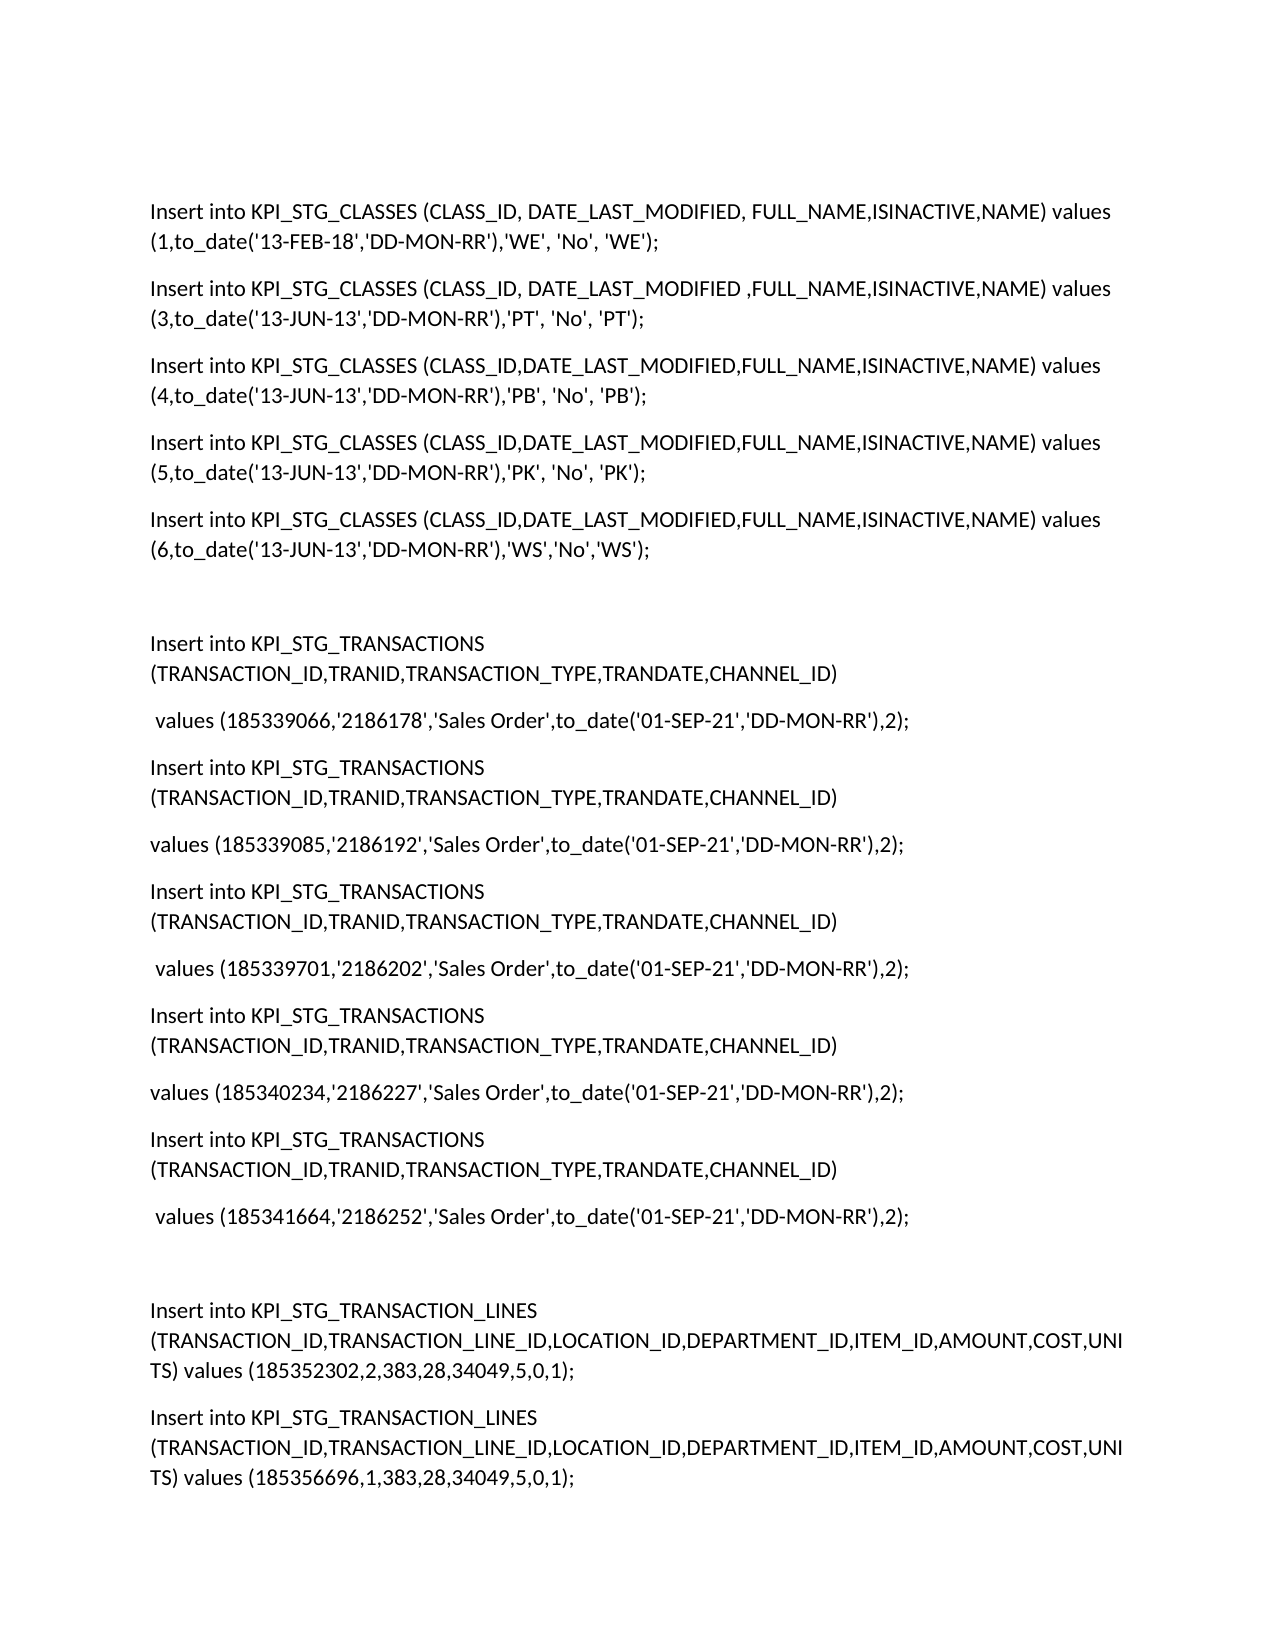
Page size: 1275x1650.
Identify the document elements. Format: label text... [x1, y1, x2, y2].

text Insert into KPI_STG_TRANSACTIONS (TRANSACTION_ID,TRANID,TRANSACTION_TYPE,TRANDATE,CHANNEL_ID) [150, 1125, 1125, 1183]
text Insert into KPI_STG_TRANSACTION_LINES (TRANSACTION_ID,TRANSACTION_LINE_ID,LOCATION_ID,DEPARTMENT_ID,ITEM_ID,AMOUNT,COST,UNITS) values (185356696,1,383,28,34049,5,0,1); [150, 1403, 1125, 1492]
text Insert into KPI_STG_TRANSACTIONS (TRANSACTION_ID,TRANID,TRANSACTION_TYPE,TRANDATE,CHANNEL_ID) [150, 877, 1125, 935]
text values (185339085,'2186192','Sales Order',to_date('01-SEP-21','DD-MON-RR'),2); [150, 830, 1125, 858]
text values (185341664,'2186252','Sales Order',to_date('01-SEP-21','DD-MON-RR'),2); [150, 1202, 1125, 1230]
text values (185340234,'2186227','Sales Order',to_date('01-SEP-21','DD-MON-RR'),2); [150, 1078, 1125, 1106]
text values (185339701,'2186202','Sales Order',to_date('01-SEP-21','DD-MON-RR'),2); [150, 954, 1125, 982]
text Insert into KPI_STG_CLASSES (CLASS_ID, DATE_LAST_MODIFIED, FULL_NAME,ISINACTIVE,NAME) values (1,to_date('13-FEB-18','DD-MON-RR'),'WE', 'No', 'WE'); [150, 197, 1125, 255]
text Insert into KPI_STG_CLASSES (CLASS_ID,DATE_LAST_MODIFIED,FULL_NAME,ISINACTIVE,NAME) values (5,to_date('13-JUN-13','DD-MON-RR'),'PK', 'No', 'PK'); [150, 428, 1125, 486]
text Insert into KPI_STG_TRANSACTIONS (TRANSACTION_ID,TRANID,TRANSACTION_TYPE,TRANDATE,CHANNEL_ID) [150, 1001, 1125, 1059]
text Insert into KPI_STG_CLASSES (CLASS_ID,DATE_LAST_MODIFIED,FULL_NAME,ISINACTIVE,NAME) values (6,to_date('13-JUN-13','DD-MON-RR'),'WS','No','WS'); [150, 505, 1125, 563]
text Insert into KPI_STG_TRANSACTIONS (TRANSACTION_ID,TRANID,TRANSACTION_TYPE,TRANDATE,CHANNEL_ID) [150, 629, 1125, 687]
text Insert into KPI_STG_TRANSACTION_LINES (TRANSACTION_ID,TRANSACTION_LINE_ID,LOCATION_ID,DEPARTMENT_ID,ITEM_ID,AMOUNT,COST,UNITS) values (185352302,2,383,28,34049,5,0,1); [150, 1296, 1125, 1384]
text Insert into KPI_STG_CLASSES (CLASS_ID, DATE_LAST_MODIFIED ,FULL_NAME,ISINACTIVE,NAME) values (3,to_date('13-JUN-13','DD-MON-RR'),'PT', 'No', 'PT'); [150, 274, 1125, 332]
text Insert into KPI_STG_TRANSACTIONS (TRANSACTION_ID,TRANID,TRANSACTION_TYPE,TRANDATE,CHANNEL_ID) [150, 753, 1125, 811]
text values (185339066,'2186178','Sales Order',to_date('01-SEP-21','DD-MON-RR'),2); [150, 706, 1125, 734]
text Insert into KPI_STG_CLASSES (CLASS_ID,DATE_LAST_MODIFIED,FULL_NAME,ISINACTIVE,NAME) values (4,to_date('13-JUN-13','DD-MON-RR'),'PB', 'No', 'PB'); [150, 351, 1125, 409]
